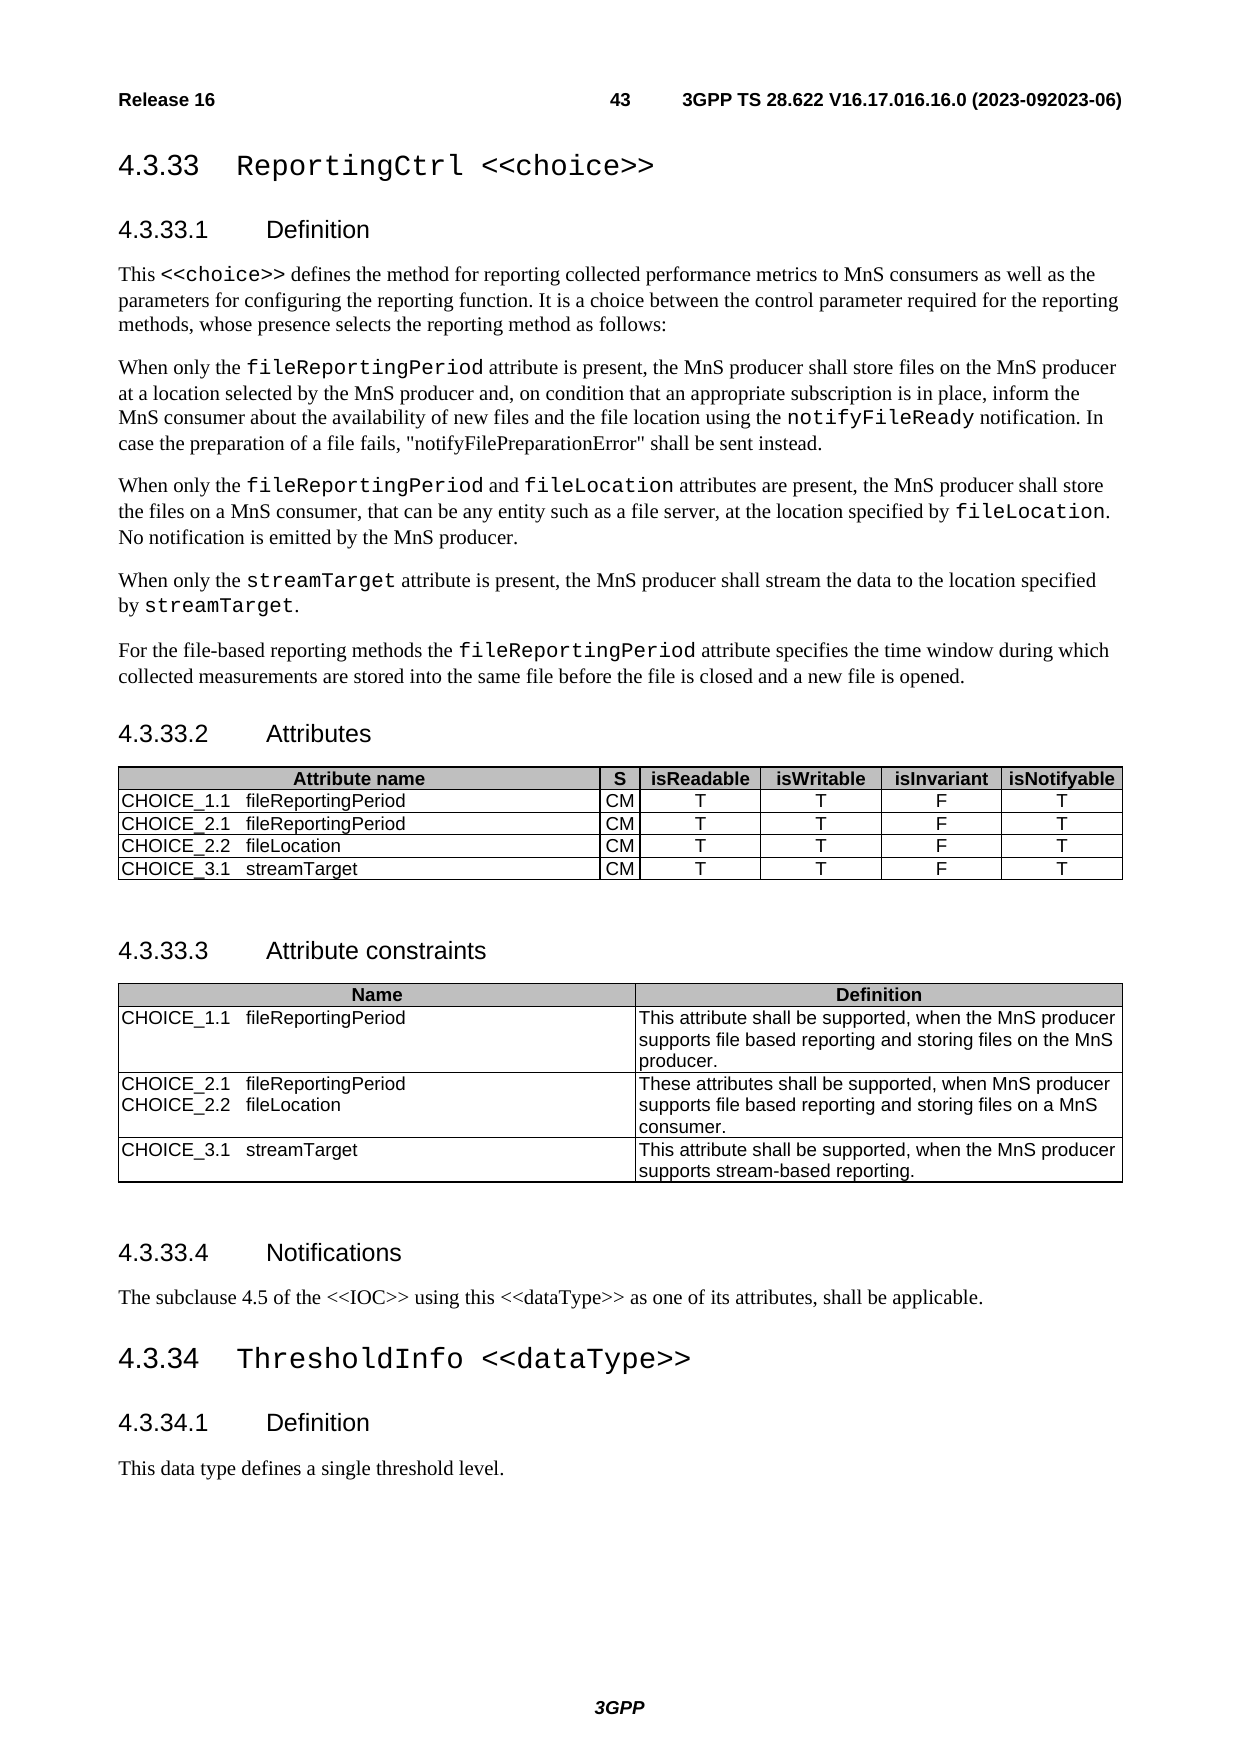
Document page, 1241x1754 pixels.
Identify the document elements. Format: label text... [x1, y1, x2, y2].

table_cell CM [601, 790, 639, 812]
subtitle 4.3.34 ThresholdInfo <<dataType>> [118, 1341, 1122, 1377]
table_header Name [119, 984, 635, 1006]
table_header isNotifyable [1002, 768, 1122, 789]
table_cell T [1002, 813, 1122, 834]
text This data type defines a single threshold level. [118, 1456, 1122, 1479]
table_header isInvariant [882, 768, 1001, 789]
table_cell F [882, 858, 1001, 879]
table_cell These attributes shall be supported, when MnS producer supports file based reporting and storing files on a MnS consumer. [636, 1073, 1122, 1137]
table_cell CM [601, 835, 639, 857]
table_cell F [882, 835, 1001, 857]
table_cell T [1002, 835, 1122, 857]
table_cell CM [601, 858, 639, 879]
table_cell CHOICE_1.1 fileReportingPeriod [119, 1007, 635, 1072]
subtitle 4.3.33 ReportingCtrl <<choice>> [118, 147, 1122, 184]
text When only the streamTarget attribute is present, the MnS producer shall stream the data to the location specified by streamTarget. [118, 568, 1122, 619]
text When only the fileReportingPeriod and fileLocation attributes are present, the MnS producer shall store the files on a MnS consumer, that can be any entity such as a file server, at the location specified by fileLocation. No notification is emitted by the MnS producer. [118, 473, 1122, 549]
table_header Attribute name [119, 768, 599, 789]
text For the file-based reporting methods the fileReportingPeriod attribute specifies the time window during which collected measurements are stored into the same file before the file is closed and a new file is opened. [118, 638, 1122, 688]
table_cell CHOICE_1.1 fileReportingPeriod [119, 790, 599, 812]
table_header isReadable [641, 768, 760, 789]
table_cell CHOICE_2.1 fileReportingPeriod CHOICE_2.2 fileLocation [119, 1073, 635, 1137]
table_cell F [882, 813, 1001, 834]
table_cell T [641, 790, 760, 812]
table_header S [601, 768, 639, 789]
subtitle 4.3.33.1 Definition [118, 215, 1122, 244]
table_cell T [1002, 858, 1122, 879]
text This <<choice>> defines the method for reporting collected performance metrics to MnS consumers as well as the parameters for configuring the reporting function. It is a choice between the control parameter required for the reporting methods, whose presence selects the reporting method as follows: [118, 262, 1122, 336]
table_cell T [761, 790, 881, 812]
table_cell T [641, 858, 760, 879]
table_cell T [761, 813, 881, 834]
table_cell T [761, 858, 881, 879]
table_cell This attribute shall be supported, when the MnS producer supports file based reporting and storing files on the MnS producer. [636, 1007, 1122, 1072]
subtitle 4.3.33.4 Notifications [118, 1238, 1122, 1267]
table_cell T [641, 813, 760, 834]
table_cell CHOICE_2.1 fileReportingPeriod [119, 813, 599, 834]
text When only the fileReportingPeriod attribute is present, the MnS producer shall store files on the MnS producer at a location selected by the MnS producer and, on condition that an appropriate subscription is in place, inform the MnS consumer about the availability of new files and the file location using the notifyFileReady notification. In case the preparation of a file fails, "notifyFilePreparationError" shall be sent instead. [118, 355, 1122, 454]
text The subclause 4.5 of the <<IOC>> using this <<dataType>> as one of its attributes, shall be applicable. [118, 1285, 1122, 1309]
subtitle 4.3.34.1 Definition [118, 1408, 1122, 1437]
table_header isWritable [761, 768, 881, 789]
subtitle 4.3.33.3 Attribute constraints [118, 936, 1122, 964]
table_cell CHOICE_3.1 streamTarget [119, 1138, 635, 1181]
table_cell F [882, 790, 1001, 812]
table_cell T [641, 835, 760, 857]
table_cell T [1002, 790, 1122, 812]
table_cell T [761, 835, 881, 857]
table_cell This attribute shall be supported, when the MnS producer supports stream-based reporting. [636, 1138, 1122, 1181]
table_cell CHOICE_2.2 fileLocation [119, 835, 599, 857]
table_cell CM [601, 813, 639, 834]
table_header Definition [636, 984, 1122, 1006]
table_cell CHOICE_3.1 streamTarget [119, 858, 599, 879]
subtitle 4.3.33.2 Attributes [118, 719, 1122, 748]
